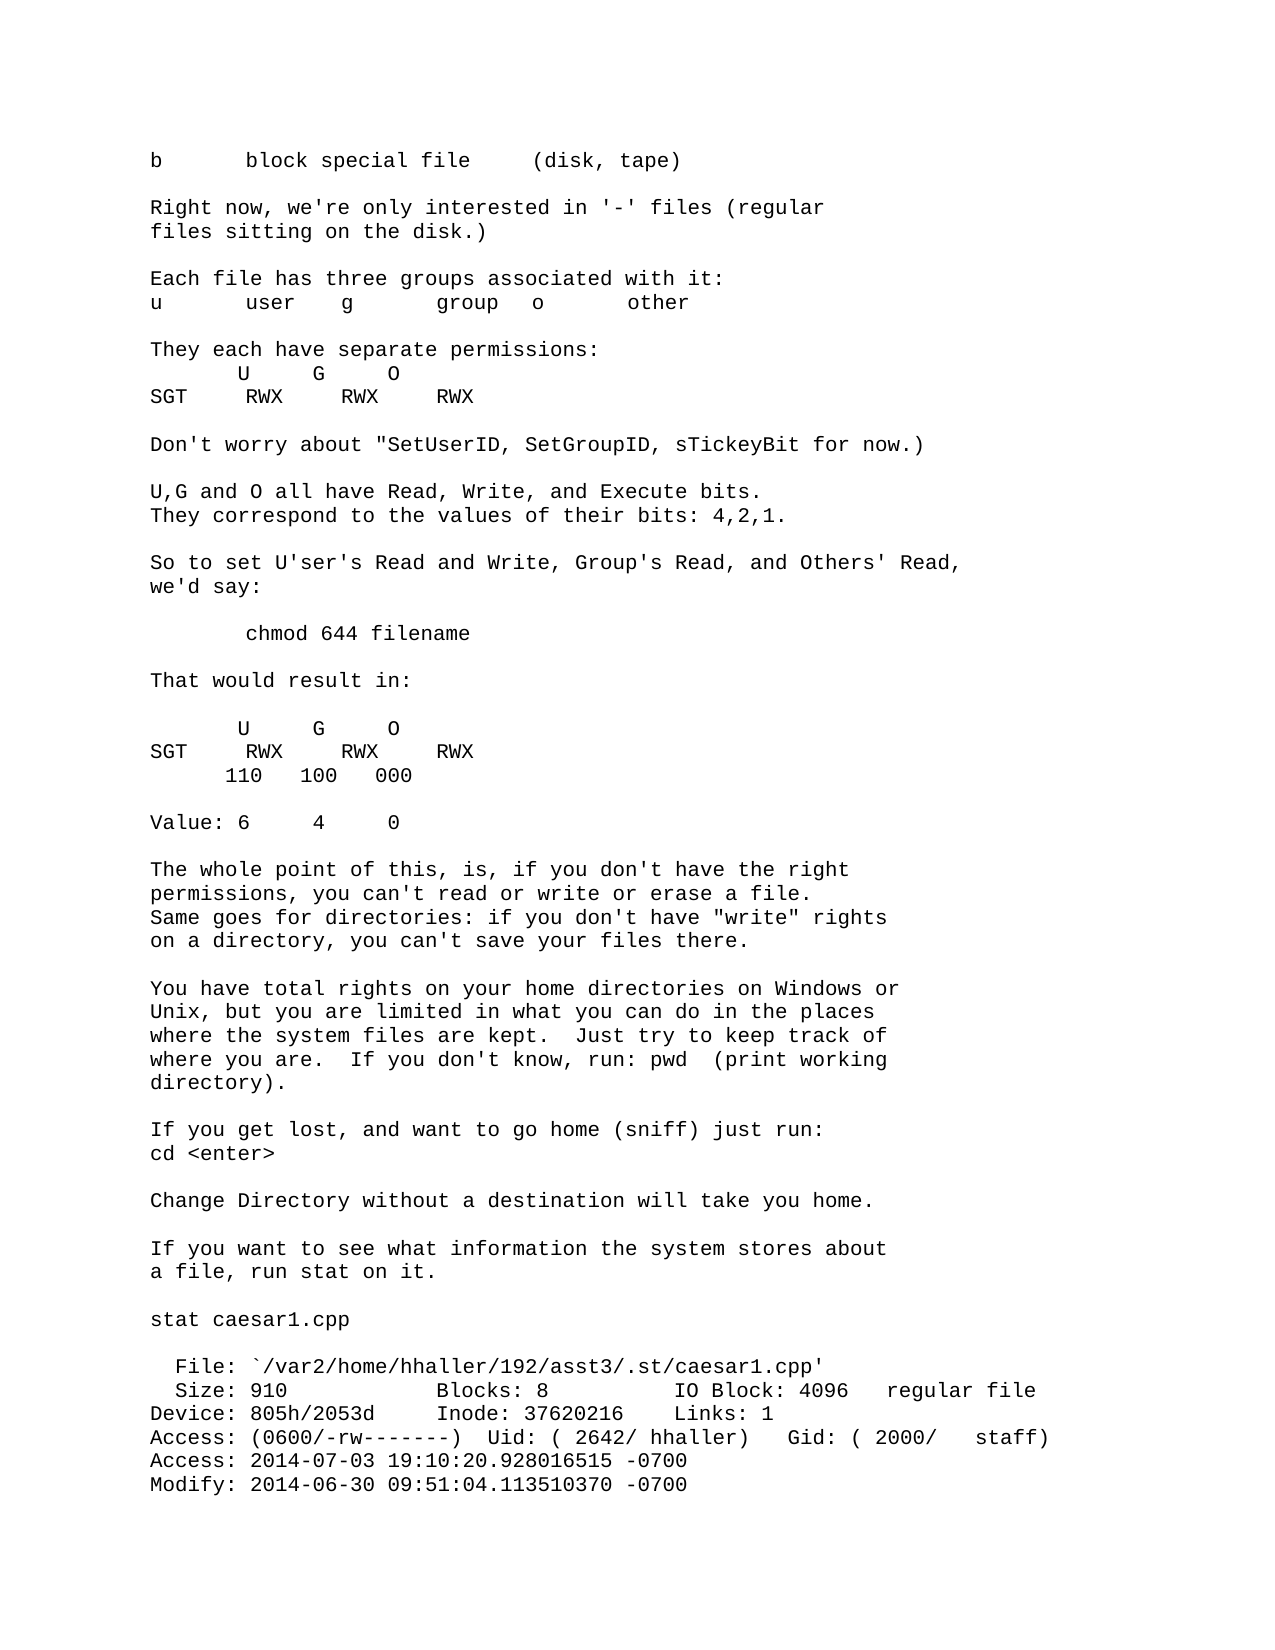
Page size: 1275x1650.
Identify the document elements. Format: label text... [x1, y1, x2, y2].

text on a directory, you can't save your files there. [150, 930, 1125, 954]
text Access: 2014-07-03 19:10:20.928016515 -0700 [150, 1451, 1125, 1474]
text we'd say: [150, 576, 1125, 599]
text Device: 805h/2053d Inode: 37620216 Links: 1 [150, 1403, 1125, 1427]
text 110 100 000 [150, 765, 1125, 788]
text So to set U'ser's Read and Write, Group's Read, and Others' Read, [150, 552, 1125, 576]
text The whole point of this, is, if you don't have the right [150, 859, 1125, 883]
text SGT RWX RWX RWX [150, 741, 1125, 765]
text U G O [150, 363, 1125, 386]
text where you are. If you don't know, run: pwd (print working [150, 1048, 1125, 1072]
text SGT RWX RWX RWX [150, 386, 1125, 410]
text b block special file (disk, tape) [150, 150, 1125, 174]
text You have total rights on your home directories on Windows or [150, 978, 1125, 1001]
text directory). [150, 1072, 1125, 1096]
text Same goes for directories: if you don't have "write" rights [150, 907, 1125, 930]
text Don't worry about "SetUserID, SetGroupID, sTickeyBit for now.) [150, 434, 1125, 457]
text Unix, but you are limited in what you can do in the places [150, 1001, 1125, 1025]
text chmod 644 filename [150, 623, 1125, 647]
text Right now, we're only interested in '-' files (regular [150, 197, 1125, 221]
text Change Directory without a destination will take you home. [150, 1190, 1125, 1214]
text where the system files are kept. Just try to keep track of [150, 1025, 1125, 1048]
text a file, run stat on it. [150, 1261, 1125, 1285]
text If you want to see what information the system stores about [150, 1238, 1125, 1261]
text U,G and O all have Read, Write, and Execute bits. [150, 481, 1125, 505]
text cd <enter> [150, 1143, 1125, 1167]
text Modify: 2014-06-30 09:51:04.113510370 -0700 [150, 1474, 1125, 1498]
text File: `/var2/home/hhaller/192/asst3/.st/caesar1.cpp' [150, 1356, 1125, 1379]
text They correspond to the values of their bits: 4,2,1. [150, 505, 1125, 528]
text Each file has three groups associated with it: [150, 268, 1125, 292]
text Size: 910 Blocks: 8 IO Block: 4096 regular file [150, 1379, 1125, 1403]
text stat caesar1.cpp [150, 1309, 1125, 1332]
text U G O [150, 717, 1125, 741]
text files sitting on the disk.) [150, 221, 1125, 244]
text That would result in: [150, 670, 1125, 694]
text If you get lost, and want to go home (sniff) just run: [150, 1119, 1125, 1143]
text They each have separate permissions: [150, 339, 1125, 363]
text Value: 6 4 0 [150, 812, 1125, 836]
text permissions, you can't read or write or erase a file. [150, 883, 1125, 907]
text u user g group o other [150, 292, 1125, 316]
text Access: (0600/-rw-------) Uid: ( 2642/ hhaller) Gid: ( 2000/ staff) [150, 1427, 1125, 1451]
